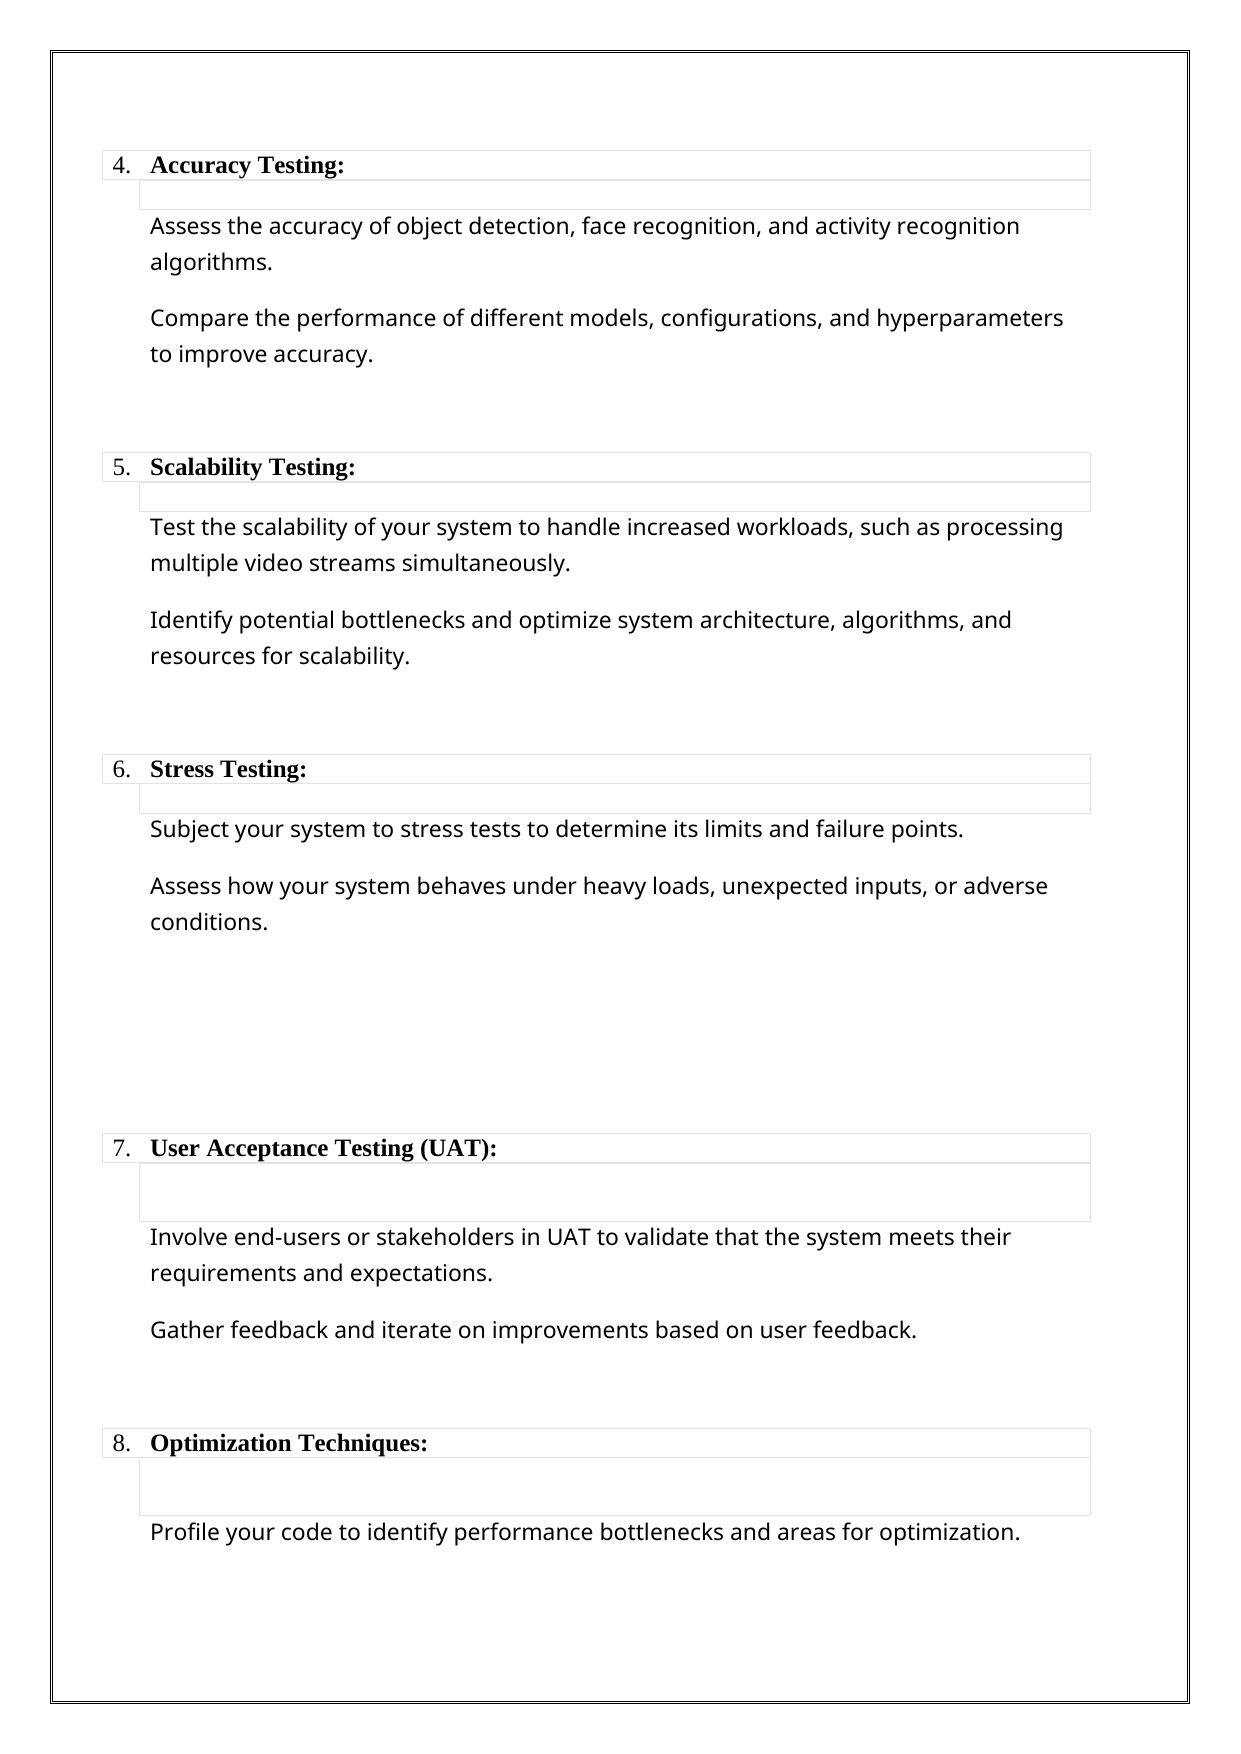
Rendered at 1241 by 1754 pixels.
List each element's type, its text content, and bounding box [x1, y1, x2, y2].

text Assess the accuracy of object detection, face recognition, and activity recognition algorithms. [150, 210, 1090, 277]
text Compare the performance of different models, configurations, and hyperparameters to improve accuracy. [150, 302, 1090, 369]
text Involve end-users or stakeholders in UAT to validate that the system meets their requirements and expectations. [150, 1222, 1090, 1288]
text Profile your code to identify performance bottlenecks and areas for optimization. [150, 1516, 1090, 1547]
text Test the scalability of your system to handle increased workloads, such as processing multiple video streams simultaneously. [150, 512, 1090, 578]
text Assess how your system behaves under heavy loads, unexpected inputs, or adverse conditions. [150, 870, 1090, 937]
text Subject your system to stress tests to determine its limits and failure points. [150, 814, 1090, 844]
list Stress Testing: [103, 755, 1090, 783]
list Scalability Testing: [103, 453, 1090, 481]
text Gather feedback and iterate on improvements based on user feedback. [150, 1314, 1090, 1345]
list User Acceptance Testing (UAT): [103, 1134, 1090, 1162]
list Optimization Techniques: [103, 1429, 1090, 1457]
list Accuracy Testing: [103, 151, 1090, 179]
text Identify potential bottlenecks and optimize system architecture, algorithms, and resources for scalability. [150, 604, 1090, 671]
